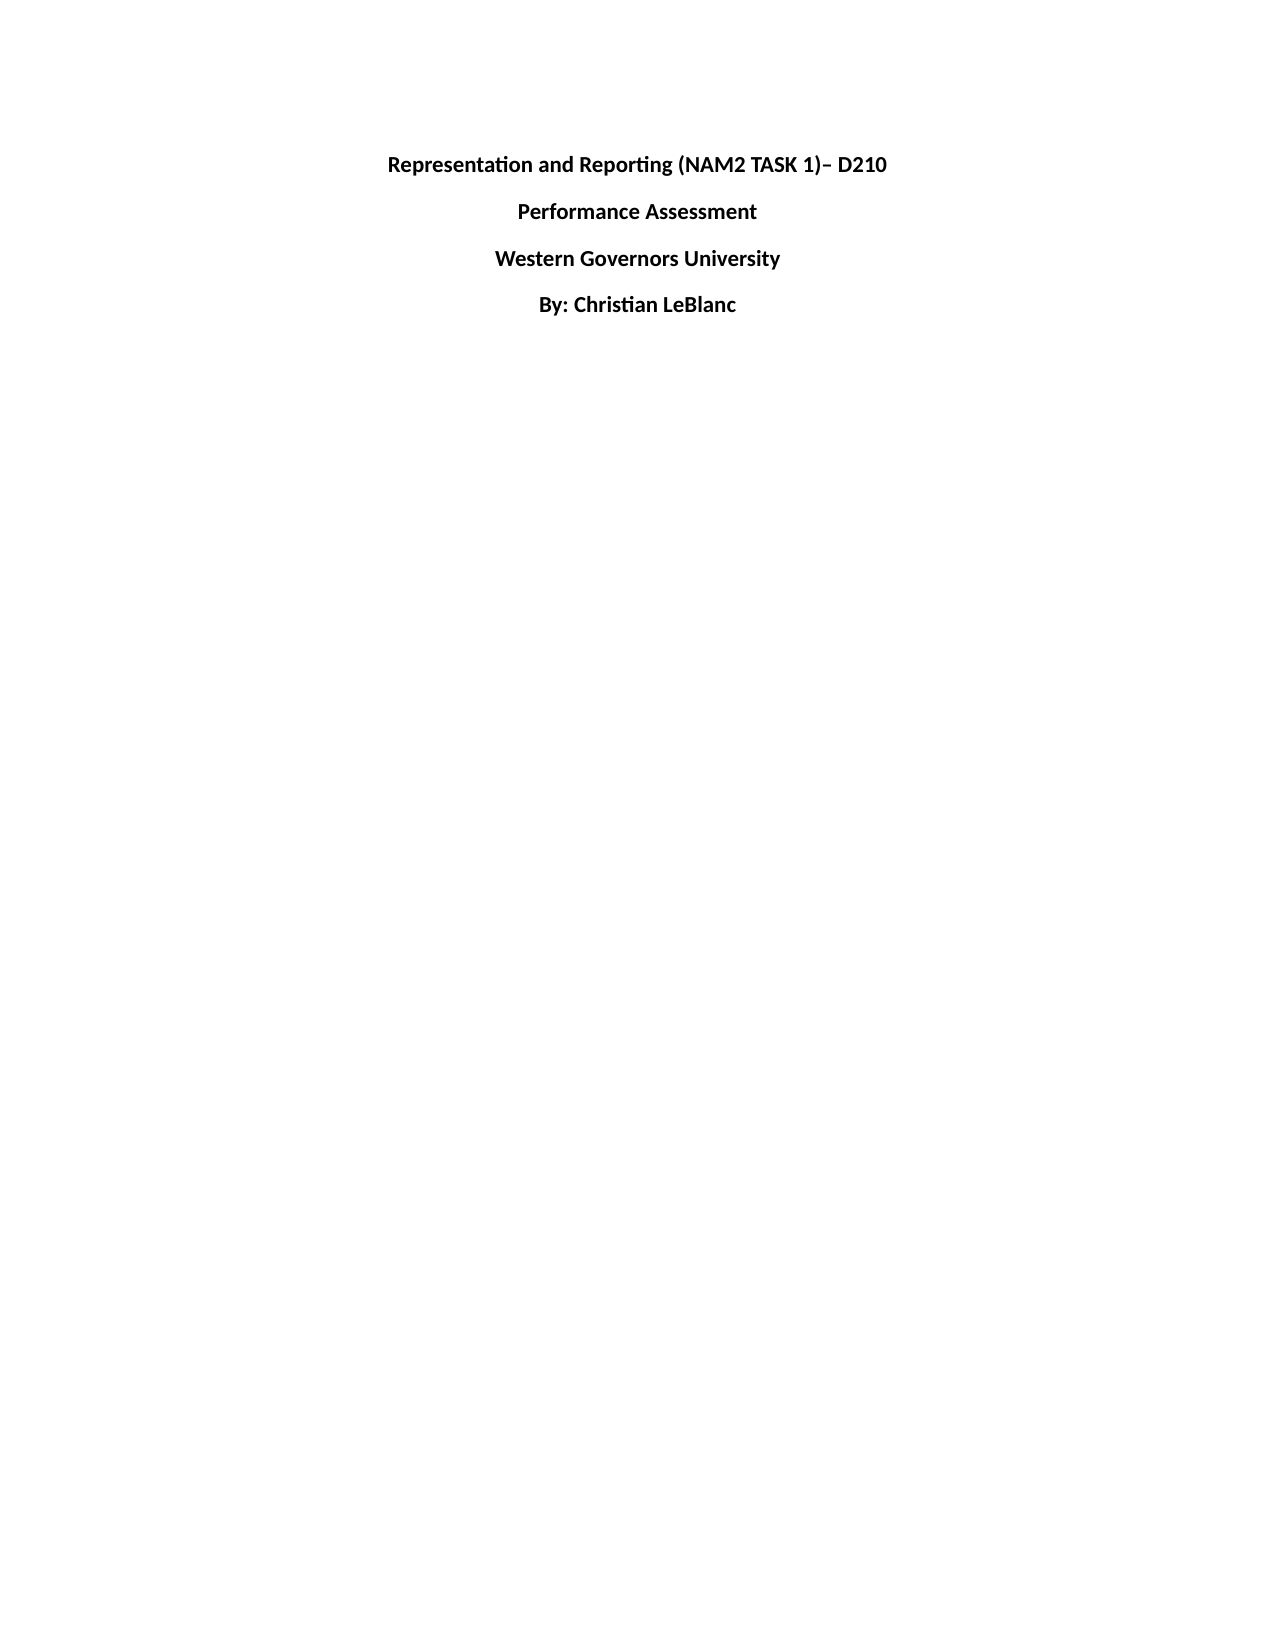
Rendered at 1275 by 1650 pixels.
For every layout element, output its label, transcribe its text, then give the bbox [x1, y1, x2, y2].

text By: Christian LeBlanc [150, 291, 1125, 319]
text Western Governors University [150, 244, 1125, 272]
text Performance Assessment [150, 197, 1125, 225]
text Representation and Reporting (NAM2 TASK 1)– D210 [150, 150, 1125, 178]
